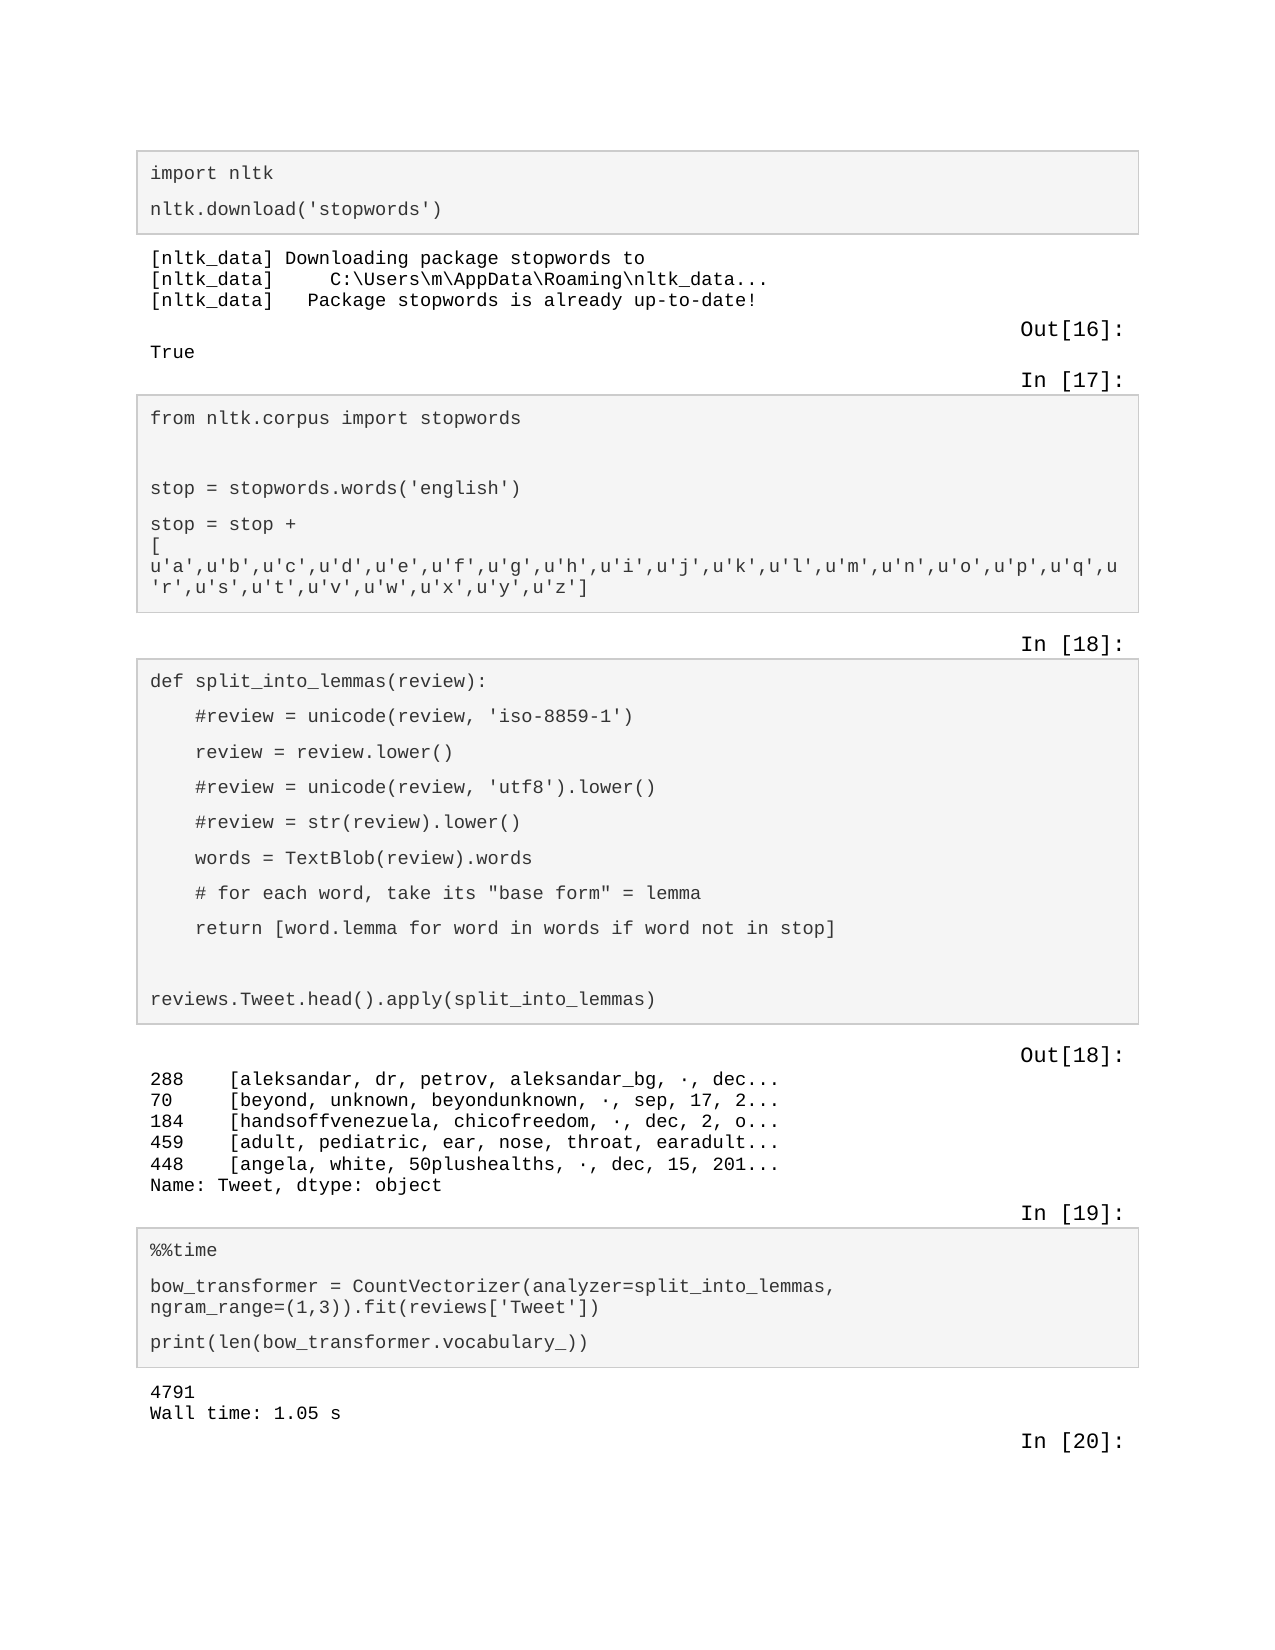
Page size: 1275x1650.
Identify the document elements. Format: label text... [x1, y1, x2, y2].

text bow_transformer = CountVectorizer(analyzer=split_into_lemmas, ngram_range=(1,3)).fit(reviews['Tweet']) [138, 1262, 1138, 1319]
text review = review.lower() [138, 728, 1138, 764]
text True [150, 343, 1125, 364]
text print(len(bow_transformer.vocabulary_)) [138, 1319, 1138, 1367]
text Out[16]: [150, 312, 1125, 343]
text stop = stopwords.words('english') [138, 465, 1138, 500]
text nltk.download('stopwords') [138, 185, 1138, 233]
text reviews.Tweet.head().apply(split_into_lemmas) [138, 976, 1138, 1023]
text words = TextBlob(review).words [138, 834, 1138, 870]
text 448 [angela, white, 50plushealths, ·, dec, 15, 201... [150, 1154, 1125, 1176]
text return [word.lemma for word in words if word not in stop] [138, 905, 1138, 940]
text 4791 [150, 1382, 1125, 1404]
text Out[18]: [150, 1039, 1125, 1069]
text In [19]: [150, 1197, 1125, 1227]
text #review = unicode(review, 'iso-8859-1') [138, 693, 1138, 728]
text In [17]: [150, 364, 1125, 394]
text Name: Tweet, dtype: object [150, 1176, 1125, 1197]
text [nltk_data] Package stopwords is already up-to-date! [150, 291, 1125, 312]
text In [18]: [150, 627, 1125, 658]
text 288 [aleksandar, dr, petrov, aleksandar_bg, ·, dec... [150, 1069, 1125, 1091]
text #review = str(review).lower() [138, 799, 1138, 834]
text # for each word, take its "base form" = lemma [138, 870, 1138, 905]
text import nltk [138, 152, 1138, 185]
text def split_into_lemmas(review): [138, 660, 1138, 693]
text 70 [beyond, unknown, beyondunknown, ·, sep, 17, 2... [150, 1091, 1125, 1112]
text [nltk_data] C:\Users\m\AppData\Roaming\nltk_data... [150, 270, 1125, 291]
text [nltk_data] Downloading package stopwords to [150, 249, 1125, 270]
text Wall time: 1.05 s [150, 1404, 1125, 1425]
text #review = unicode(review, 'utf8').lower() [138, 764, 1138, 799]
text 184 [handsoffvenezuela, chicofreedom, ·, dec, 2, o... [150, 1112, 1125, 1133]
text stop = stop + [u'a',u'b',u'c',u'd',u'e',u'f',u'g',u'h',u'i',u'j',u'k',u'l',u'm',u'n',u'o',u'p',u'q',u'r',u's',u't',u'v',u'w',u'x',u'y',u'z'] [138, 500, 1138, 612]
text In [20]: [150, 1425, 1125, 1455]
text from nltk.corpus import stopwords [138, 396, 1138, 430]
text 459 [adult, pediatric, ear, nose, throat, earadult... [150, 1133, 1125, 1154]
text %%time [138, 1229, 1138, 1262]
